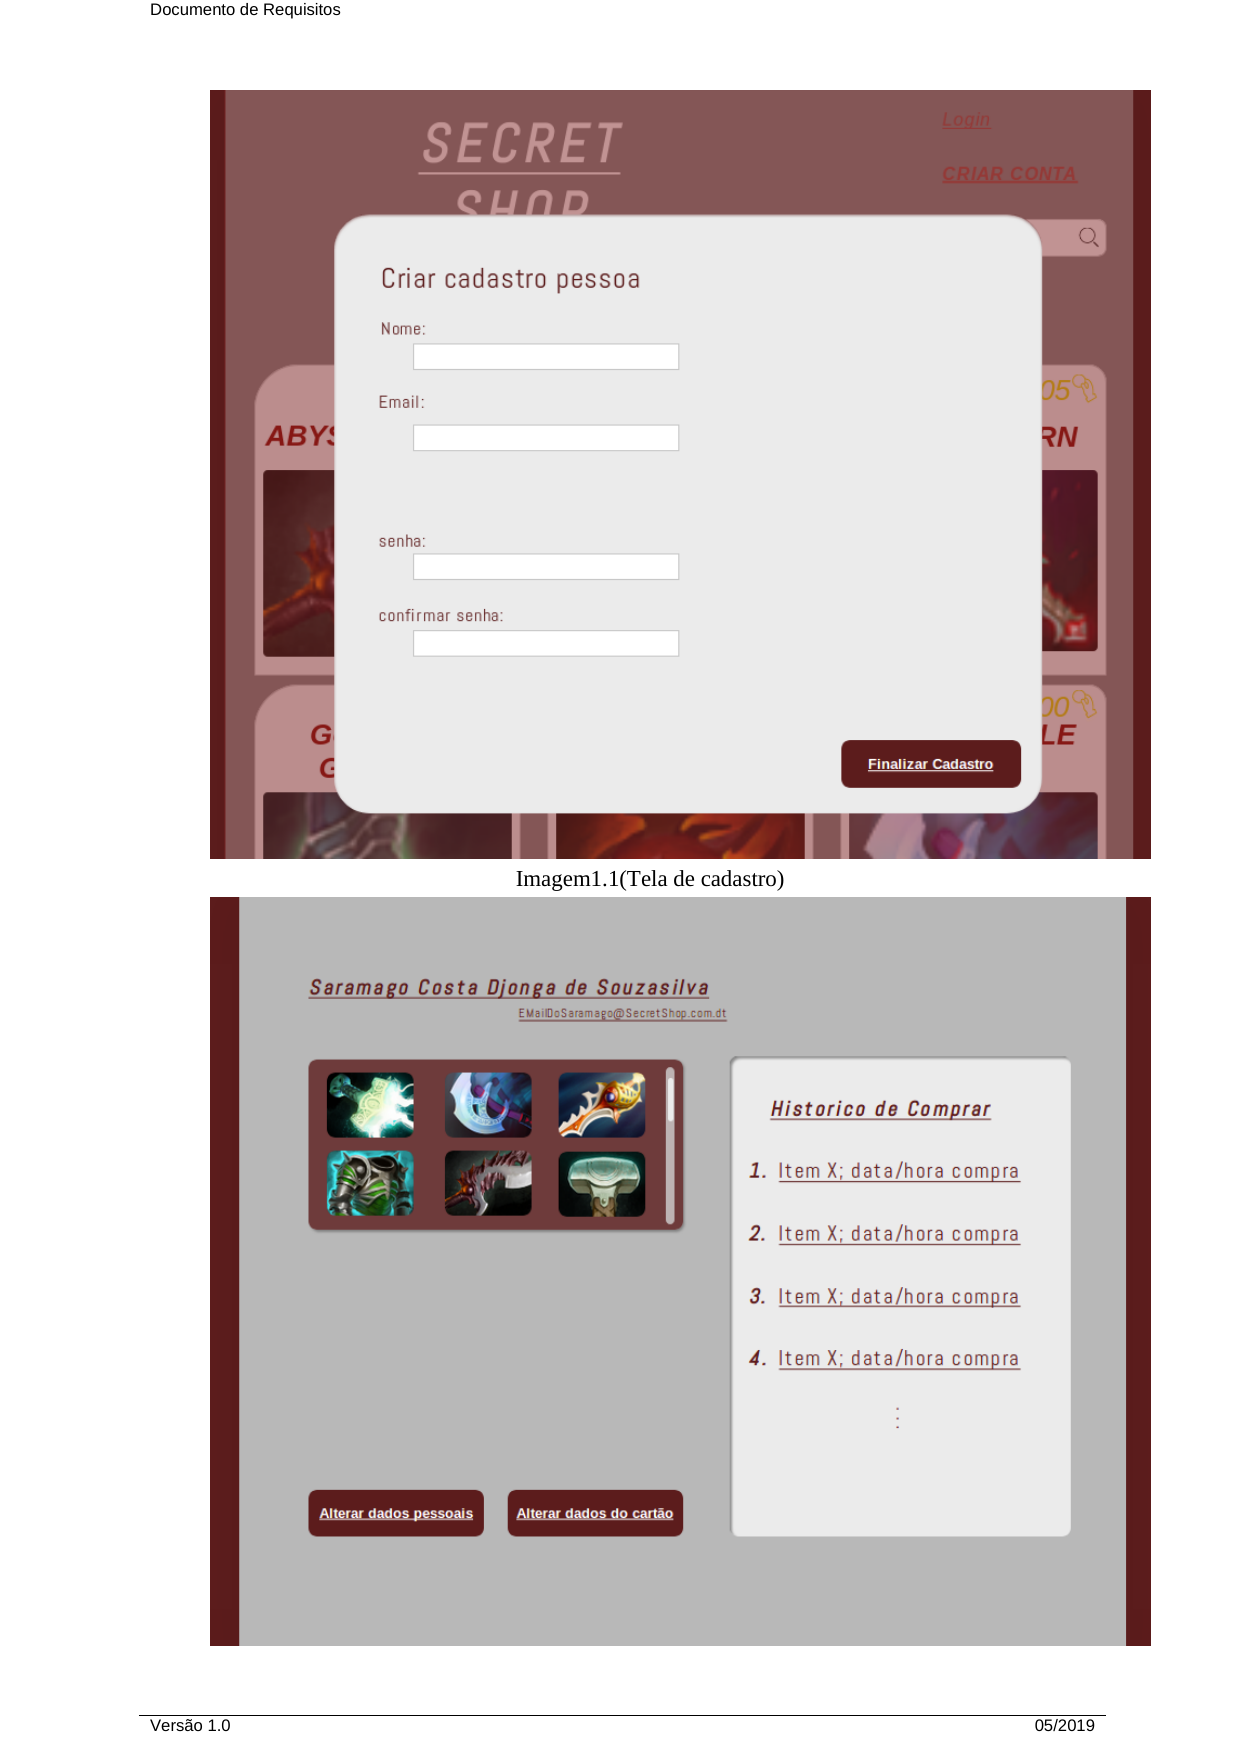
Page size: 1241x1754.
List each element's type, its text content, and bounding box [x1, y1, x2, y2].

picture [210, 897, 1151, 1646]
text Imagem1.1(Tela de cadastro) [210, 865, 1090, 891]
picture [210, 90, 1151, 859]
